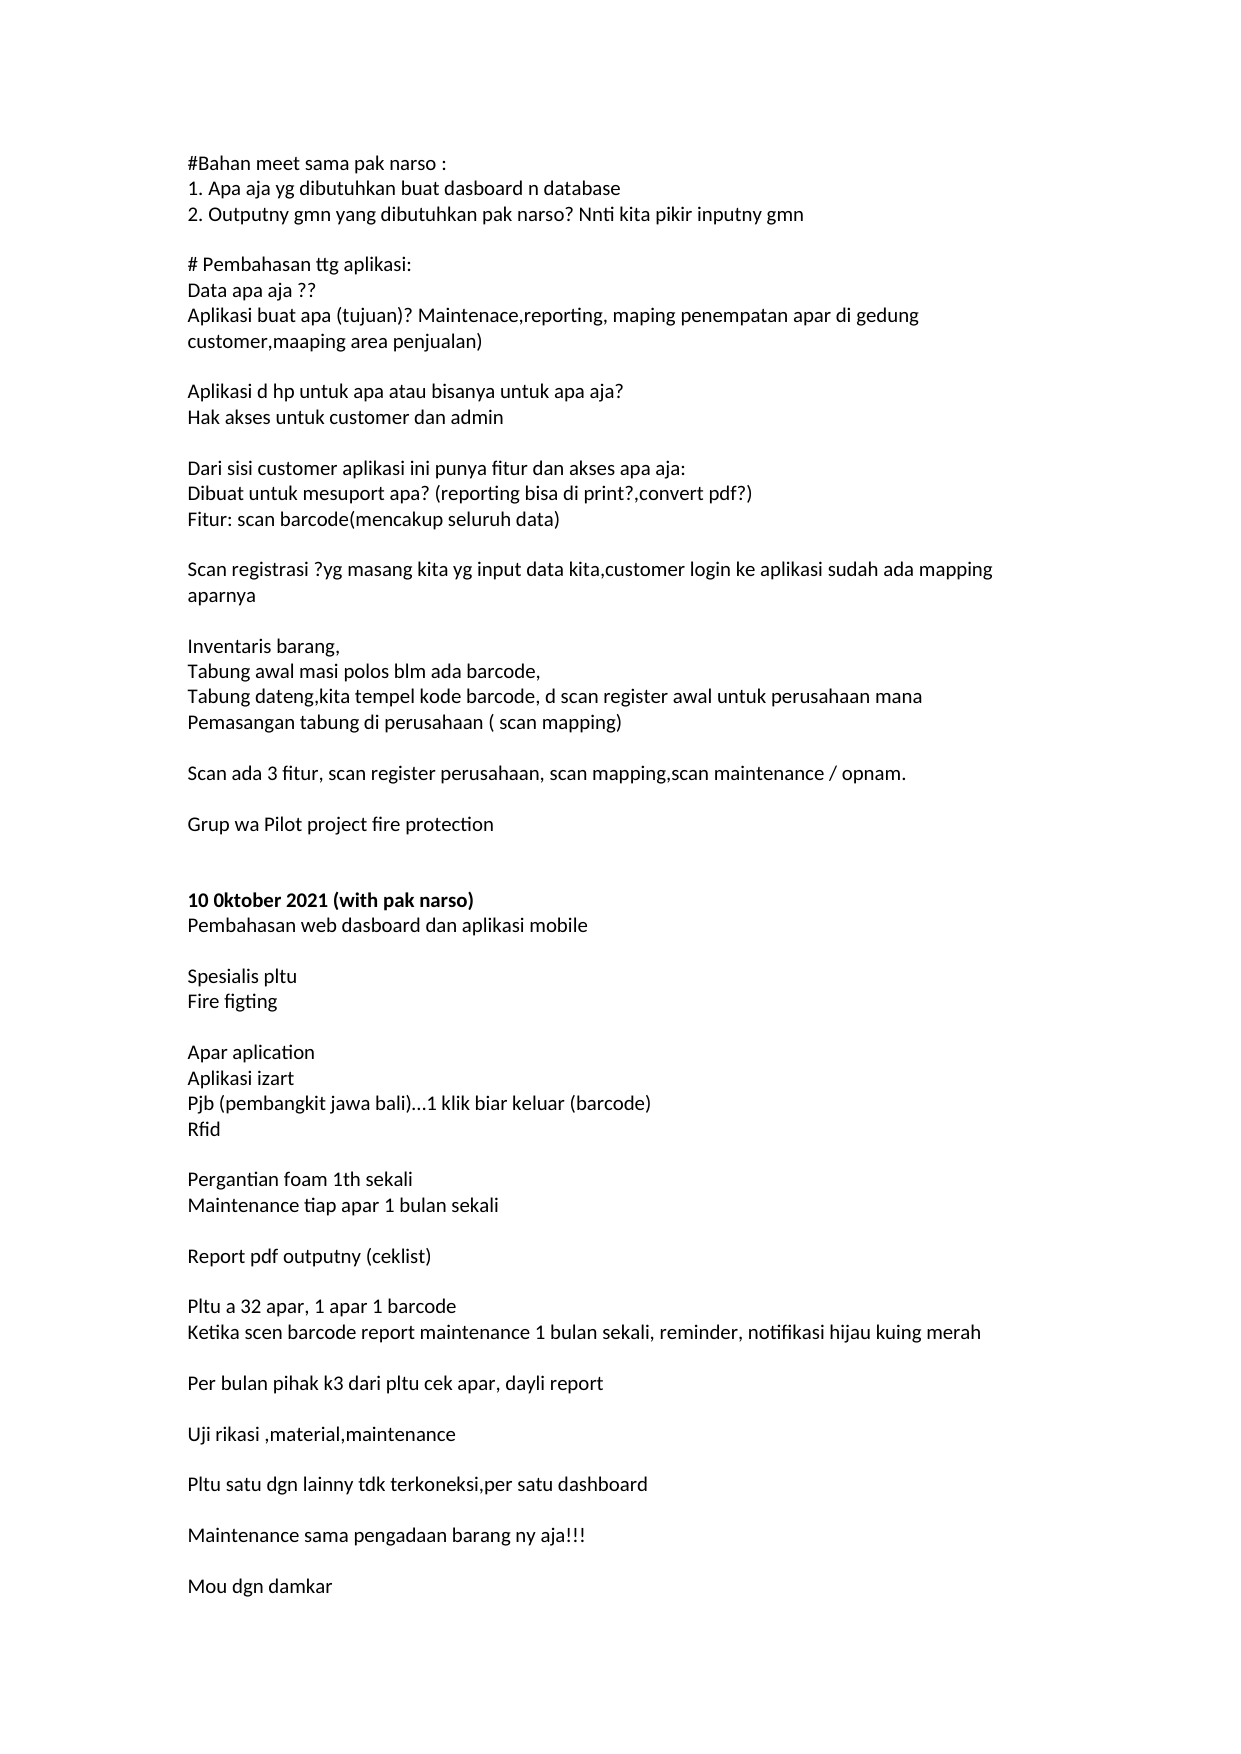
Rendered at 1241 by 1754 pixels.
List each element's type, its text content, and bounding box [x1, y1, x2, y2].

list Scan registrasi ?yg masang kita yg input data kita,customer login ke aplikasi sudah ada mapping aparnya [187, 557, 1053, 607]
list Aplikasi izart [187, 1065, 1053, 1090]
list Apa aja yg dibutuhkan buat dasboard n database [187, 175, 1053, 201]
list Grup wa Pilot project fire protection [187, 811, 1053, 836]
list Dibuat untuk mesuport apa? (reporting bisa di print?,convert pdf?) [187, 480, 1053, 506]
list Tabung awal masi polos blm ada barcode, [187, 658, 1053, 684]
list Pltu satu dgn lainny tdk terkoneksi,per satu dashboard [187, 1472, 1053, 1497]
list Pembahasan web dasboard dan aplikasi mobile [187, 912, 1053, 938]
list Scan ada 3 fitur, scan register perusahaan, scan mapping,scan maintenance / opnam. [187, 760, 1053, 785]
list Rfid [187, 1116, 1053, 1141]
list Spesialis pltu [187, 963, 1053, 989]
list Fitur: scan barcode(mencakup seluruh data) [187, 506, 1053, 531]
list Per bulan pihak k3 dari pltu cek apar, dayli report [187, 1370, 1053, 1395]
list Tabung dateng,kita tempel kode barcode, d scan register awal untuk perusahaan mana [187, 684, 1053, 709]
list Inventaris barang, [187, 633, 1053, 658]
list Maintenance tiap apar 1 bulan sekali [187, 1192, 1053, 1217]
list Pergantian foam 1th sekali [187, 1167, 1053, 1192]
list #Bahan meet sama pak narso : [187, 150, 1053, 175]
list # Pembahasan ttg aplikasi: [187, 252, 1053, 277]
list Hak akses untuk customer dan admin [187, 404, 1053, 429]
list Dari sisi customer aplikasi ini punya fitur dan akses apa aja: [187, 455, 1053, 480]
list Pjb (pembangkit jawa bali)…1 klik biar keluar (barcode) [187, 1090, 1053, 1116]
list 10 0ktober 2021 (with pak narso) [187, 887, 1053, 912]
list Report pdf outputny (ceklist) [187, 1243, 1053, 1268]
list Outputny gmn yang dibutuhkan pak narso? Nnti kita pikir inputny gmn [187, 201, 1053, 226]
list Uji rikasi ,material,maintenance [187, 1421, 1053, 1446]
list Maintenance sama pengadaan barang ny aja!!! [187, 1522, 1053, 1548]
list Pltu a 32 apar, 1 apar 1 barcode [187, 1294, 1053, 1319]
list Data apa aja ?? [187, 277, 1053, 302]
list Apar aplication [187, 1039, 1053, 1065]
list Ketika scen barcode report maintenance 1 bulan sekali, reminder, notifikasi hijau kuing merah [187, 1319, 1053, 1344]
list Aplikasi buat apa (tujuan)? Maintenace,reporting, maping penempatan apar di gedung customer,maaping area penjualan) [187, 302, 1053, 353]
list Mou dgn damkar [187, 1573, 1053, 1599]
list Fire figting [187, 989, 1053, 1014]
list Aplikasi d hp untuk apa atau bisanya untuk apa aja? [187, 379, 1053, 404]
list Pemasangan tabung di perusahaan ( scan mapping) [187, 709, 1053, 734]
